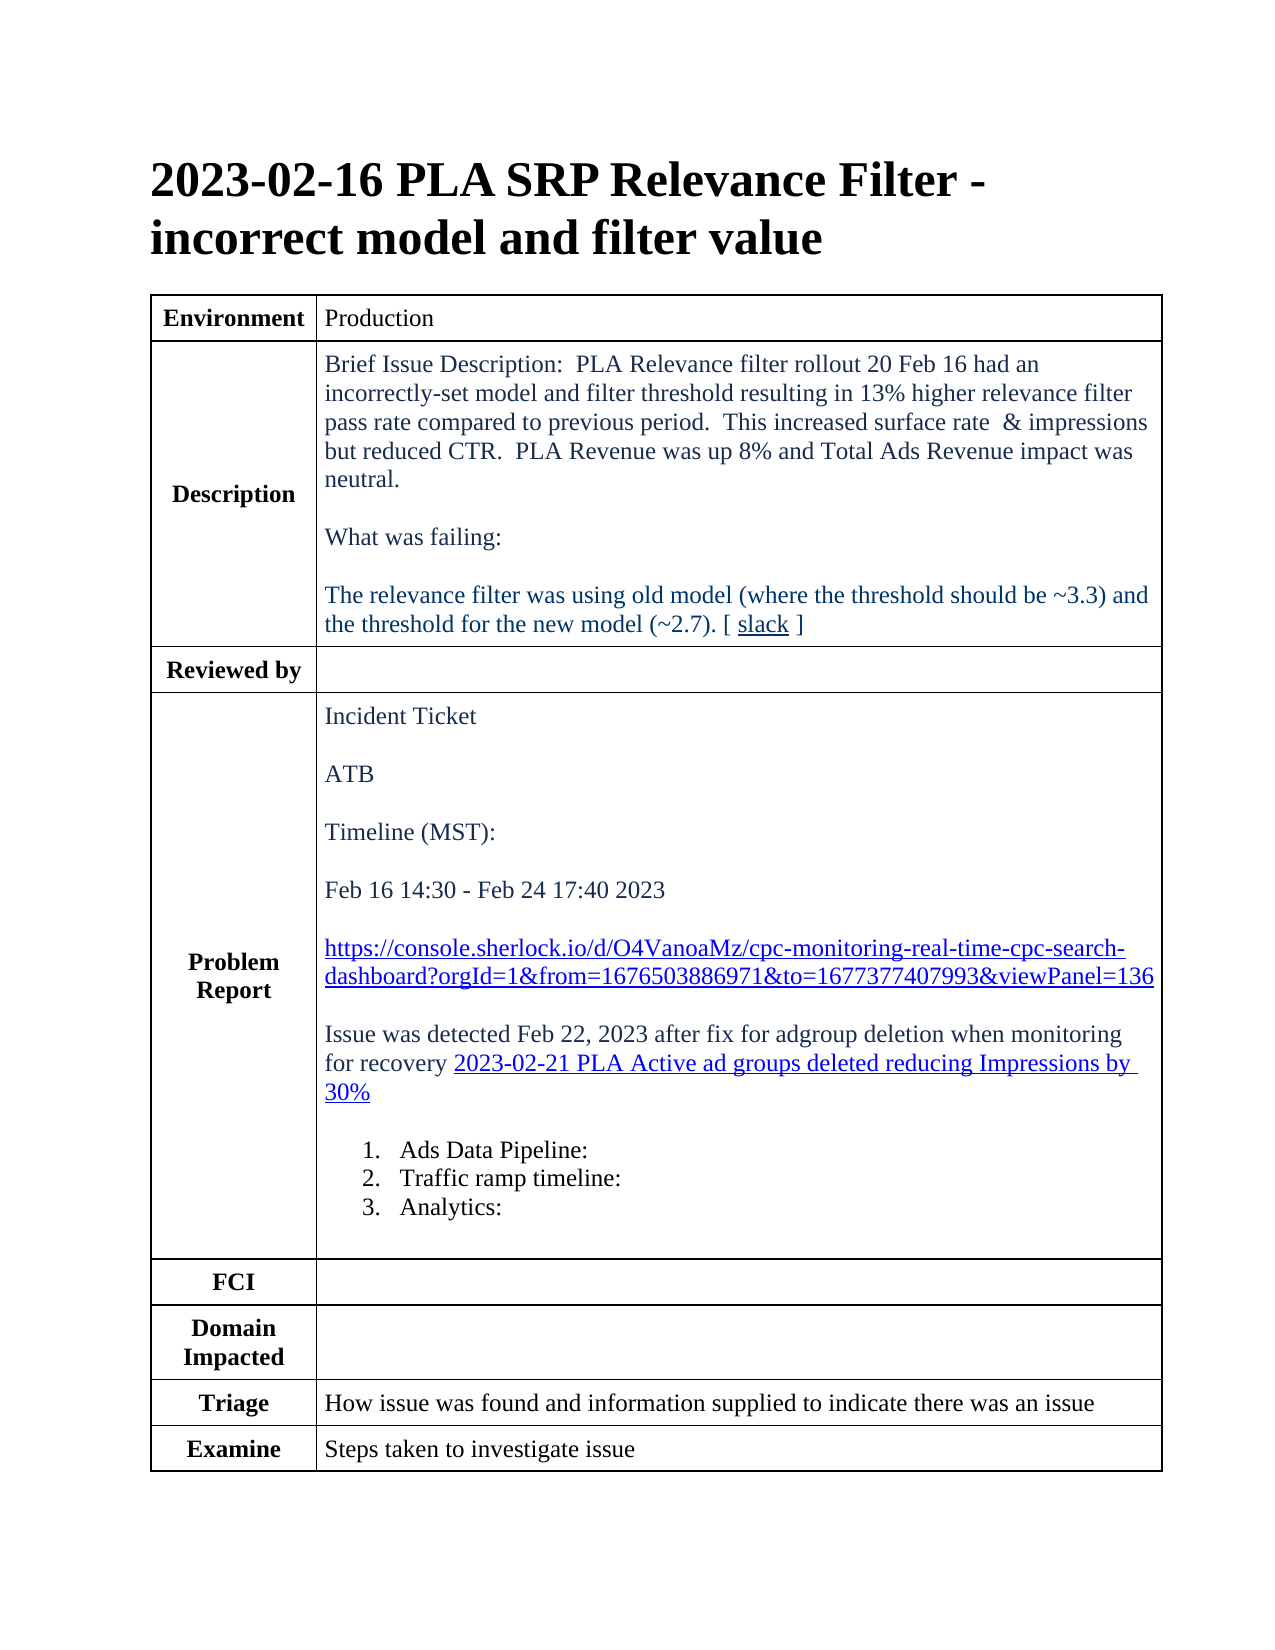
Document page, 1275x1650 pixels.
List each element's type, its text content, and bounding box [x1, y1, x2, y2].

table_header Production [317, 296, 1161, 340]
subtitle 2023-02-16 PLA SRP Relevance Filter - incorrect model and filter value [150, 150, 1125, 265]
table_cell Brief Issue Description: PLA Relevance filter rollout 20 Feb 16 had an incorrectly-set model and filter threshold resulting in 13% higher relevance filter pass rate compared to previous period. This increased surface rate & impressions but reduced CTR. PLA Revenue was up 8% and Total Ads Revenue impact was neutral. What was failing: The relevance filter was using old model (where the threshold should be ~3.3) and the threshold for the new model (~2.7). [ slack ] [317, 342, 1161, 646]
table_cell Triage [152, 1380, 316, 1424]
table_cell Examine [152, 1426, 316, 1470]
table_cell [317, 1260, 1161, 1304]
table_cell How issue was found and information supplied to indicate there was an issue [317, 1380, 1161, 1424]
table_header Environment [152, 296, 316, 340]
table_cell Description [152, 342, 316, 646]
table_cell Reviewed by [152, 647, 316, 692]
table_cell Domain Impacted [152, 1306, 316, 1378]
table_cell [317, 1306, 1161, 1378]
table_cell Problem Report [152, 693, 316, 1258]
table_cell FCI [152, 1260, 316, 1304]
table_cell Incident Ticket ATB Timeline (MST): Feb 16 14:30 - Feb 24 17:40 2023 https://console.sherlock.io/d/O4VanoaMz/cpc-monitoring-real-time-cpc-search-dashboard?orgId=1&from=1676503886971&to=1677377407993&viewPanel=136 Issue was detected Feb 22, 2023 after fix for adgroup deletion when monitoring for recovery 2023-02-21 PLA Active ad groups deleted reducing Impressions by 30% Ads Data Pipeline: Traffic ramp timeline: Analytics: [317, 693, 1161, 1258]
table_cell Steps taken to investigate issue [317, 1426, 1161, 1470]
table_cell [317, 647, 1161, 692]
